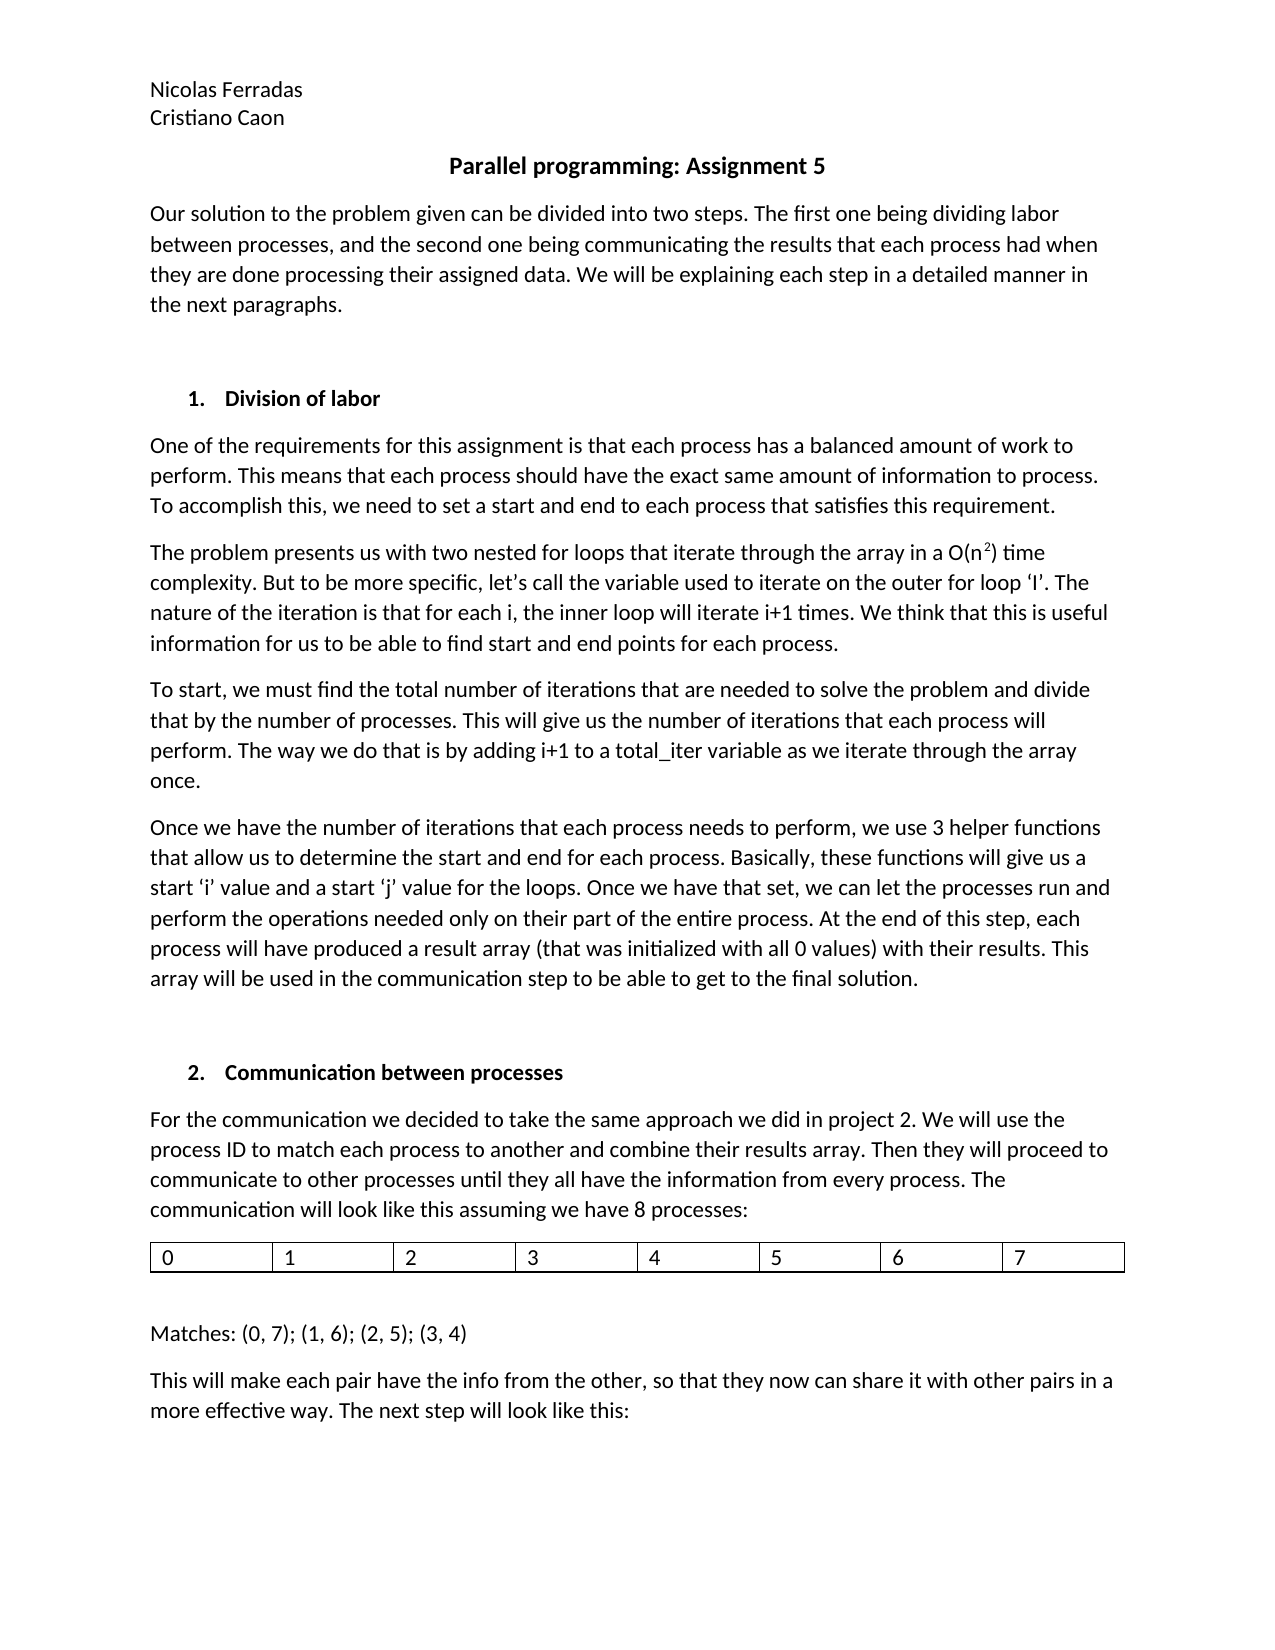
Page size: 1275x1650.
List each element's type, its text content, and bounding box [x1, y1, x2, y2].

table_header 2 [394, 1243, 515, 1271]
text This will make each pair have the info from the other, so that they now can share it with other pairs in a more effective way. The next step will look like this: [150, 1366, 1125, 1424]
table_header 5 [760, 1243, 880, 1271]
list Communication between processes [187, 1058, 1125, 1086]
text One of the requirements for this assignment is that each process has a balanced amount of work to perform. This means that each process should have the exact same amount of information to process. To accomplish this, we need to set a start and end to each process that satisfies this requirement. [150, 431, 1125, 519]
table_header 6 [881, 1243, 1002, 1271]
table_header 4 [638, 1243, 759, 1271]
text Our solution to the problem given can be divided into two steps. The first one being dividing labor between processes, and the second one being communicating the results that each process had when they are done processing their assigned data. We will be explaining each step in a detailed manner in the next paragraphs. [150, 199, 1125, 318]
text Once we have the number of iterations that each process needs to perform, we use 3 helper functions that allow us to determine the start and end for each process. Basically, these functions will give us a start ‘i’ value and a start ‘j’ value for the loops. Once we have that set, we can let the processes run and perform the operations needed only on their part of the entire process. At the end of this step, each process will have produced a result array (that was initialized with all 0 values) with their results. This array will be used in the communication step to be able to get to the final solution. [150, 813, 1125, 992]
table_header 1 [273, 1243, 393, 1271]
table_header 7 [1003, 1243, 1124, 1271]
table_header 3 [516, 1243, 637, 1271]
text Matches: (0, 7); (1, 6); (2, 5); (3, 4) [150, 1319, 1125, 1347]
list Division of labor [187, 384, 1125, 412]
text For the communication we decided to take the same approach we did in project 2. We will use the process ID to match each process to another and combine their results array. Then they will proceed to communicate to other processes until they all have the information from every process. The communication will look like this assuming we have 8 processes: [150, 1105, 1125, 1223]
text To start, we must find the total number of iterations that are needed to solve the problem and divide that by the number of processes. This will give us the number of iterations that each process will perform. The way we do that is by adding i+1 to a total_iter variable as we iterate through the array once. [150, 676, 1125, 794]
text The problem presents us with two nested for loops that iterate through the array in a O(n2) time complexity. But to be more specific, let’s call the variable used to iterate on the outer for loop ‘I’. The nature of the iteration is that for each i, the inner loop will iterate i+1 times. We think that this is useful information for us to be able to find start and end points for each process. [150, 538, 1125, 657]
table_header 0 [151, 1243, 272, 1271]
text Parallel programming: Assignment 5 [150, 150, 1125, 181]
